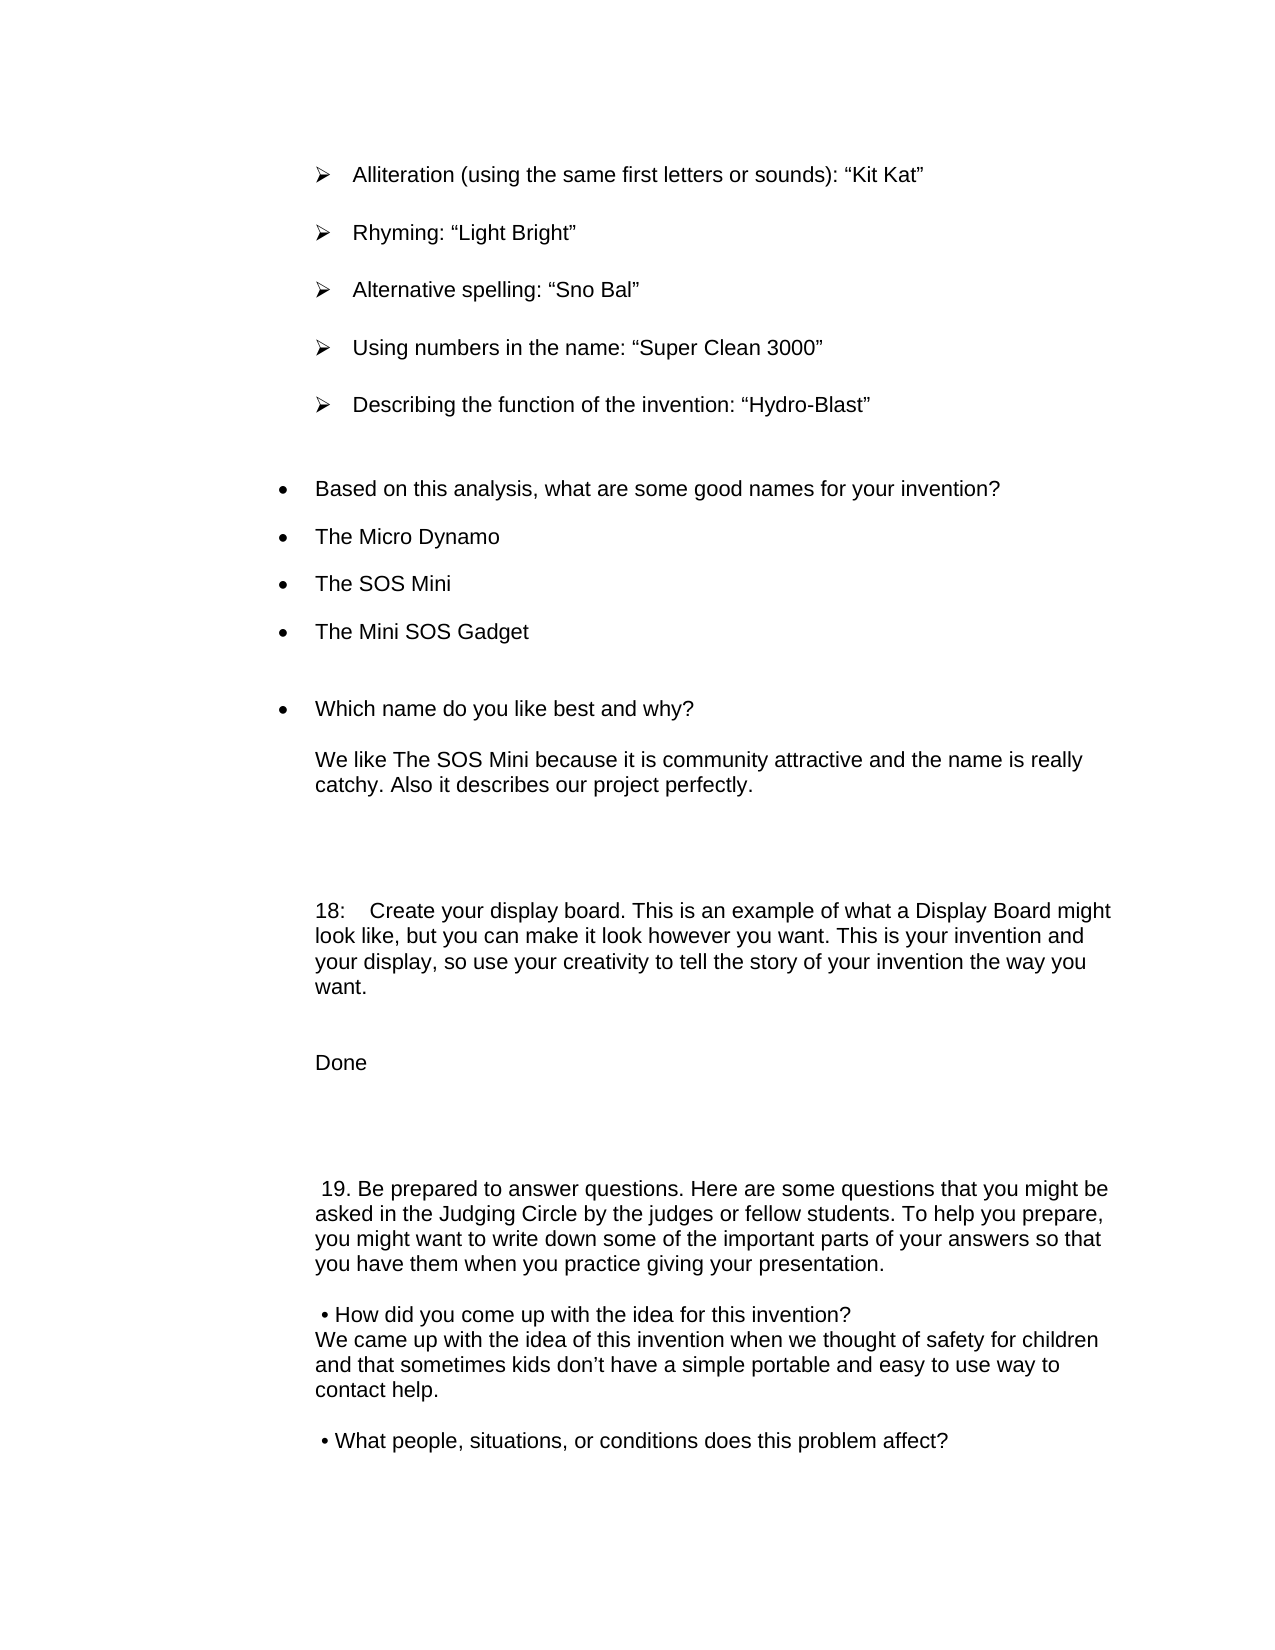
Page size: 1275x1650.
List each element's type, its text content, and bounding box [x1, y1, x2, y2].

text We came up with the idea of this invention when we thought of safety for children and that sometimes kids don’t have a simple portable and easy to use way to contact help. [315, 1327, 1125, 1402]
list The Mini SOS Gadget [277, 618, 1125, 645]
list The SOS Mini [277, 571, 1125, 597]
text • What people, situations, or conditions does this problem affect? [315, 1427, 1125, 1453]
list Which name do you like best and why? [277, 695, 1125, 722]
list The Micro Dynamo [277, 523, 1125, 549]
list Based on this analysis, what are some good names for your invention? [277, 475, 1125, 502]
text 19. Be prepared to answer questions. Here are some questions that you might be asked in the Judging Circle by the judges or fellow students. To help you prepare, you might want to write down some of the important parts of your answers so that you have them when you practice giving your presentation. [315, 1175, 1125, 1276]
text 18: Create your display board. This is an example of what a Display Board might look like, but you can make it look however you want. This is your invention and your display, so use your creativity to tell the story of your invention the way you want. [315, 898, 1125, 999]
list Alternative spelling: “Sno Bal” [315, 265, 1125, 310]
text Done [315, 1049, 1125, 1074]
list Alliteration (using the same first letters or sounds): “Kit Kat” [315, 150, 1125, 195]
list Rhyming: “Light Bright” [315, 208, 1125, 252]
text • How did you come up with the idea for this invention? [315, 1301, 1125, 1327]
list Describing the function of the invention: “Hydro-Blast” [315, 380, 1125, 425]
list Using numbers in the name: “Super Clean 3000” [315, 322, 1125, 367]
text We like The SOS Mini because it is community attractive and the name is really catchy. Also it describes our project perfectly. [315, 747, 1125, 797]
